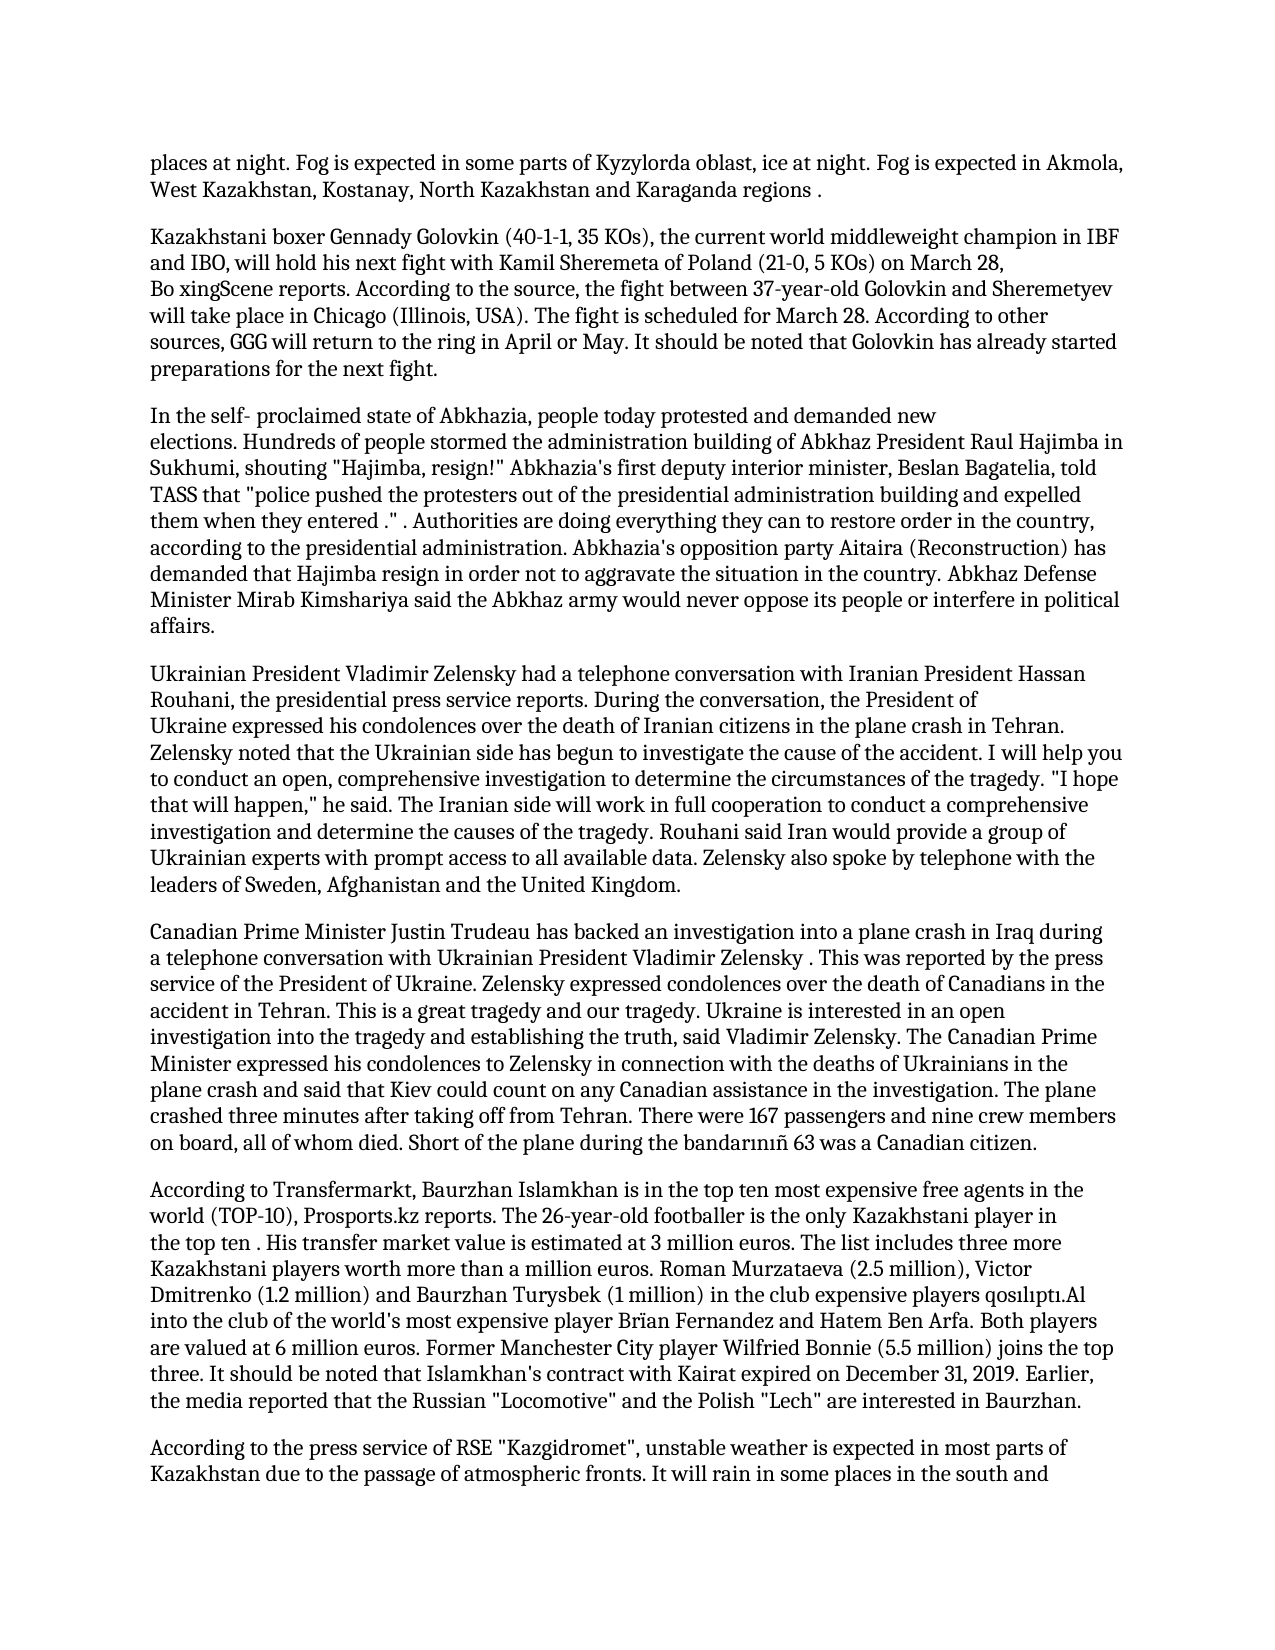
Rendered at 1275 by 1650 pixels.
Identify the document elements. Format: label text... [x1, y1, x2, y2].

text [150, 150, 1125, 203]
text Ukrainian President Vladimir Zelensky had a telephone conversation with Iranian President Hassan Rouhani, the presidential press service reports. During the conversation, the President of Ukraine expressed his condolences over the death of Iranian citizens in the plane crash in Tehran. Zelensky noted that the Ukrainian side has begun to investigate the cause of the accident. I will help you to conduct an open, comprehensive investigation to determine the circumstances of the tragedy. "I hope that will happen," he said. The Iranian side will work in full cooperation to conduct a comprehensive investigation and determine the causes of the tragedy. Rouhani said Iran would provide a group of Ukrainian experts with prompt access to all available data. Zelensky also spoke by telephone with the leaders of Sweden, Afghanistan and the United Kingdom. [150, 661, 1125, 898]
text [150, 1434, 1125, 1487]
text Canadian Prime Minister Justin Trudeau has backed an investigation into a plane crash in Iraq during a telephone conversation with Ukrainian President Vladimir Zelensky . This was reported by the press service of the President of Ukraine. Zelensky expressed condolences over the death of Canadians in the accident in Tehran. This is a great tragedy and our tragedy. Ukraine is interested in an open investigation into the tragedy and establishing the truth, said Vladimir Zelensky. The Canadian Prime Minister expressed his condolences to Zelensky in connection with the deaths of Ukrainians in the plane crash and said that Kiev could count on any Canadian assistance in the investigation. The plane crashed three minutes after taking off from Tehran. There were 167 passengers and nine crew members on board, all of whom died. Short of the plane during the bandarınıñ 63 was a Canadian citizen. [150, 918, 1125, 1156]
text According to Transfermarkt, Baurzhan Islamkhan is in the top ten most expensive free agents in the world (TOP-10), Prosports.kz reports. The 26-year-old footballer is the only Kazakhstani player in the top ten . His transfer market value is estimated at 3 million euros. The list includes three more Kazakhstani players worth more than a million euros. Roman Murzataeva (2.5 million), Victor Dmitrenko (1.2 million) and Baurzhan Turysbek (1 million) in the club expensive players qosılıptı.Al into the club of the world's most expensive player Brïan Fernandez and Hatem Ben Arfa. Both players are valued at 6 million euros. Former Manchester City player Wilfried Bonnie (5.5 million) joins the top three. It should be noted that Islamkhan's contract with Kairat expired on December 31, 2019. Earlier, the media reported that the Russian "Locomotive" and the Polish "Lech" are interested in Baurzhan. [150, 1177, 1125, 1414]
text Kazakhstani boxer Gennady Golovkin (40-1-1, 35 KOs), the current world middleweight champion in IBF and IBO, will hold his next fight with Kamil Sheremeta of Poland (21-0, 5 KOs) on March 28, Bo xingScene reports. According to the source, the fight between 37-year-old Golovkin and Sheremetyev will take place in Chicago (Illinois, USA). The fight is scheduled for March 28. According to other sources, GGG will return to the ring in April or May. It should be noted that Golovkin has already started preparations for the next fight. [150, 223, 1125, 382]
text In the self- proclaimed state of Abkhazia, people today protested and demanded new elections. Hundreds of people stormed the administration building of Abkhaz President Raul Hajimba in Sukhumi, shouting "Hajimba, resign!" Abkhazia's first deputy interior minister, Beslan Bagatelia, told TASS that "police pushed the protesters out of the presidential administration building and expelled them when they entered ." . Authorities are doing everything they can to restore order in the country, according to the presidential administration. Abkhazia's opposition party Aitaira (Reconstruction) has demanded that Hajimba resign in order not to aggravate the situation in the country. Abkhaz Defense Minister Mirab Kimshariya said the Abkhaz army would never oppose its people or interfere in political affairs. [150, 402, 1125, 640]
